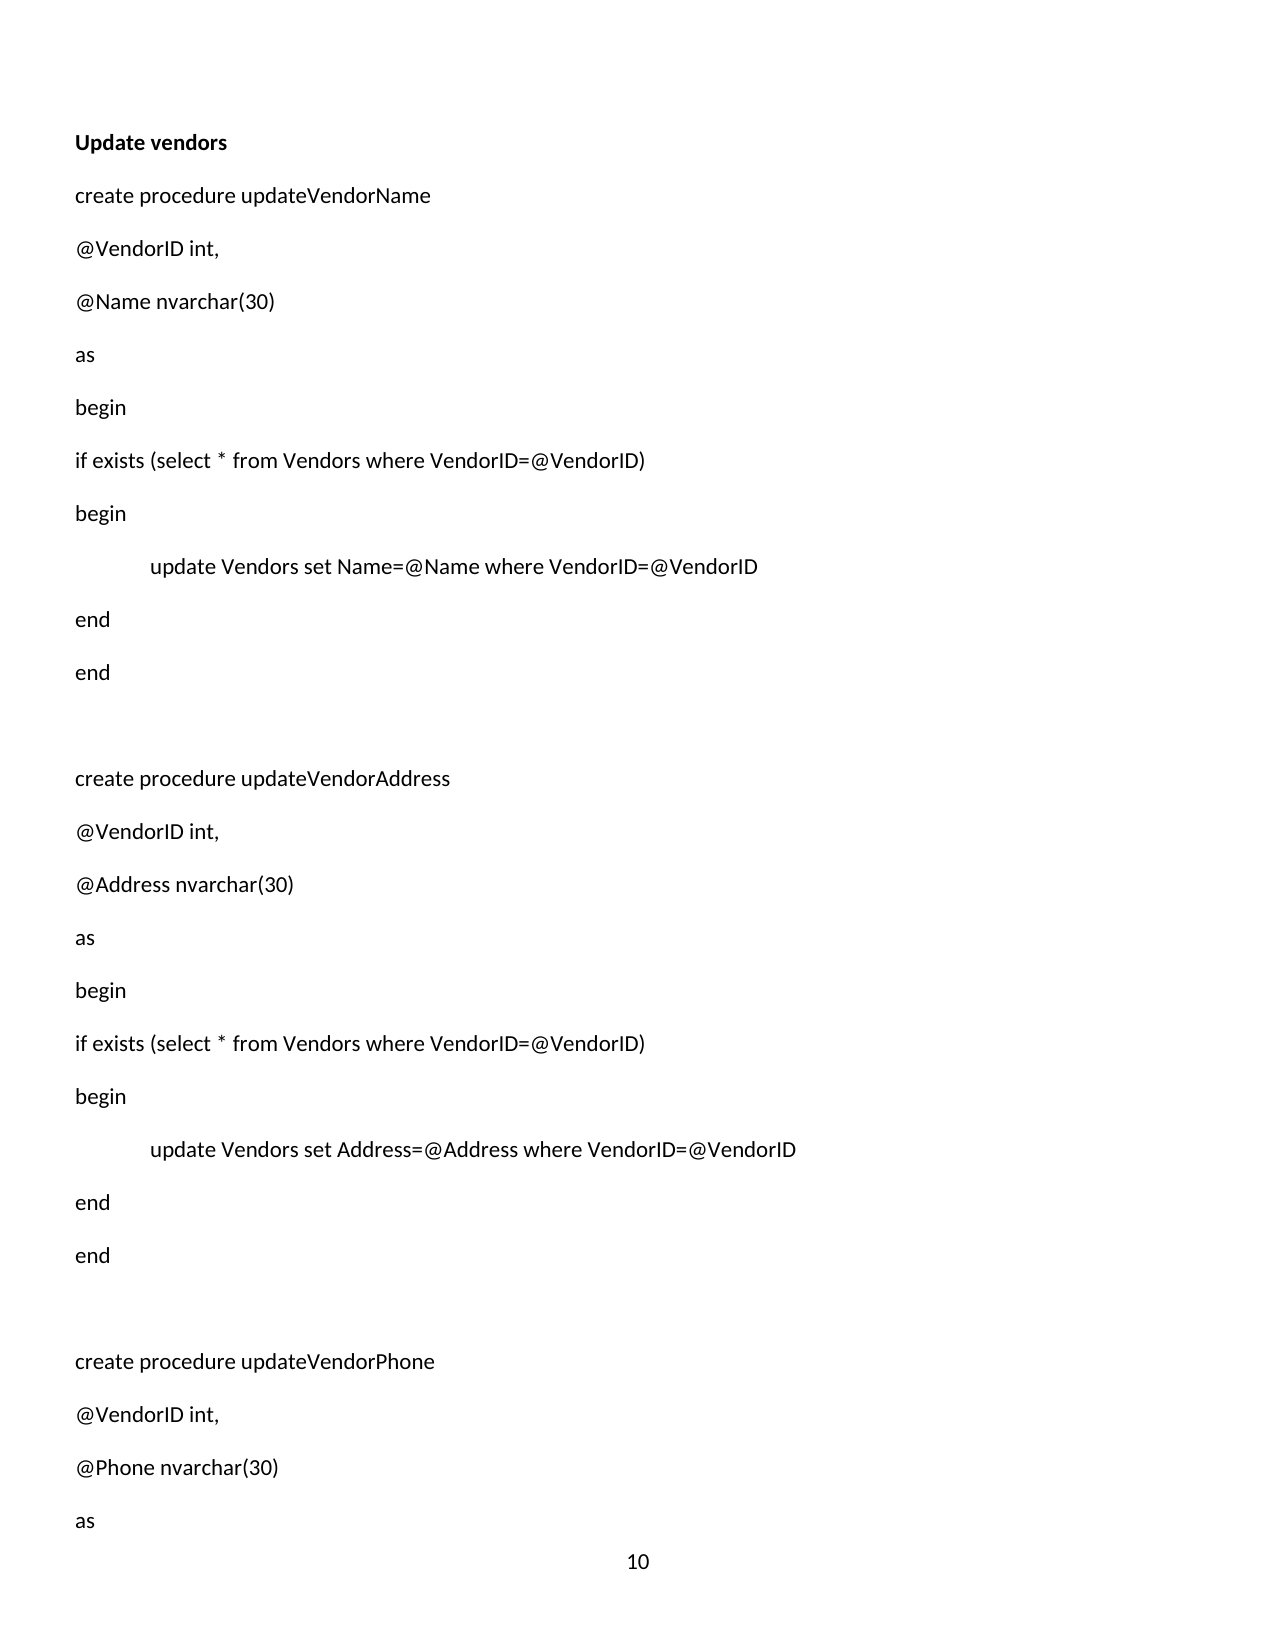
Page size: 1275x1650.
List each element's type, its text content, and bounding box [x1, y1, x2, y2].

text Update vendors [75, 128, 1200, 156]
text as [75, 923, 1200, 951]
text create procedure updateVendorName [75, 181, 1200, 209]
text @VendorID int, [75, 1401, 1200, 1428]
text @Name nvarchar(30) [75, 287, 1200, 315]
text as [75, 340, 1200, 368]
text @Phone nvarchar(30) [75, 1453, 1200, 1482]
text end [75, 658, 1200, 686]
text create procedure updateVendorAddress [75, 764, 1200, 792]
text @Address nvarchar(30) [75, 870, 1200, 898]
text if exists (select * from Vendors where VendorID=@VendorID) [75, 1029, 1200, 1057]
text @VendorID int, [75, 234, 1200, 262]
text end [75, 1188, 1200, 1216]
text update Vendors set Name=@Name where VendorID=@VendorID [75, 552, 1200, 580]
text as [75, 1507, 1200, 1534]
text begin [75, 499, 1200, 527]
text end [75, 605, 1200, 633]
text create procedure updateVendorPhone [75, 1347, 1200, 1376]
text update Vendors set Address=@Address where VendorID=@VendorID [75, 1135, 1200, 1163]
text begin [75, 976, 1200, 1004]
text begin [75, 393, 1200, 421]
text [75, 446, 1200, 474]
text @VendorID int, [75, 817, 1200, 845]
text begin [75, 1082, 1200, 1110]
text end [75, 1241, 1200, 1269]
